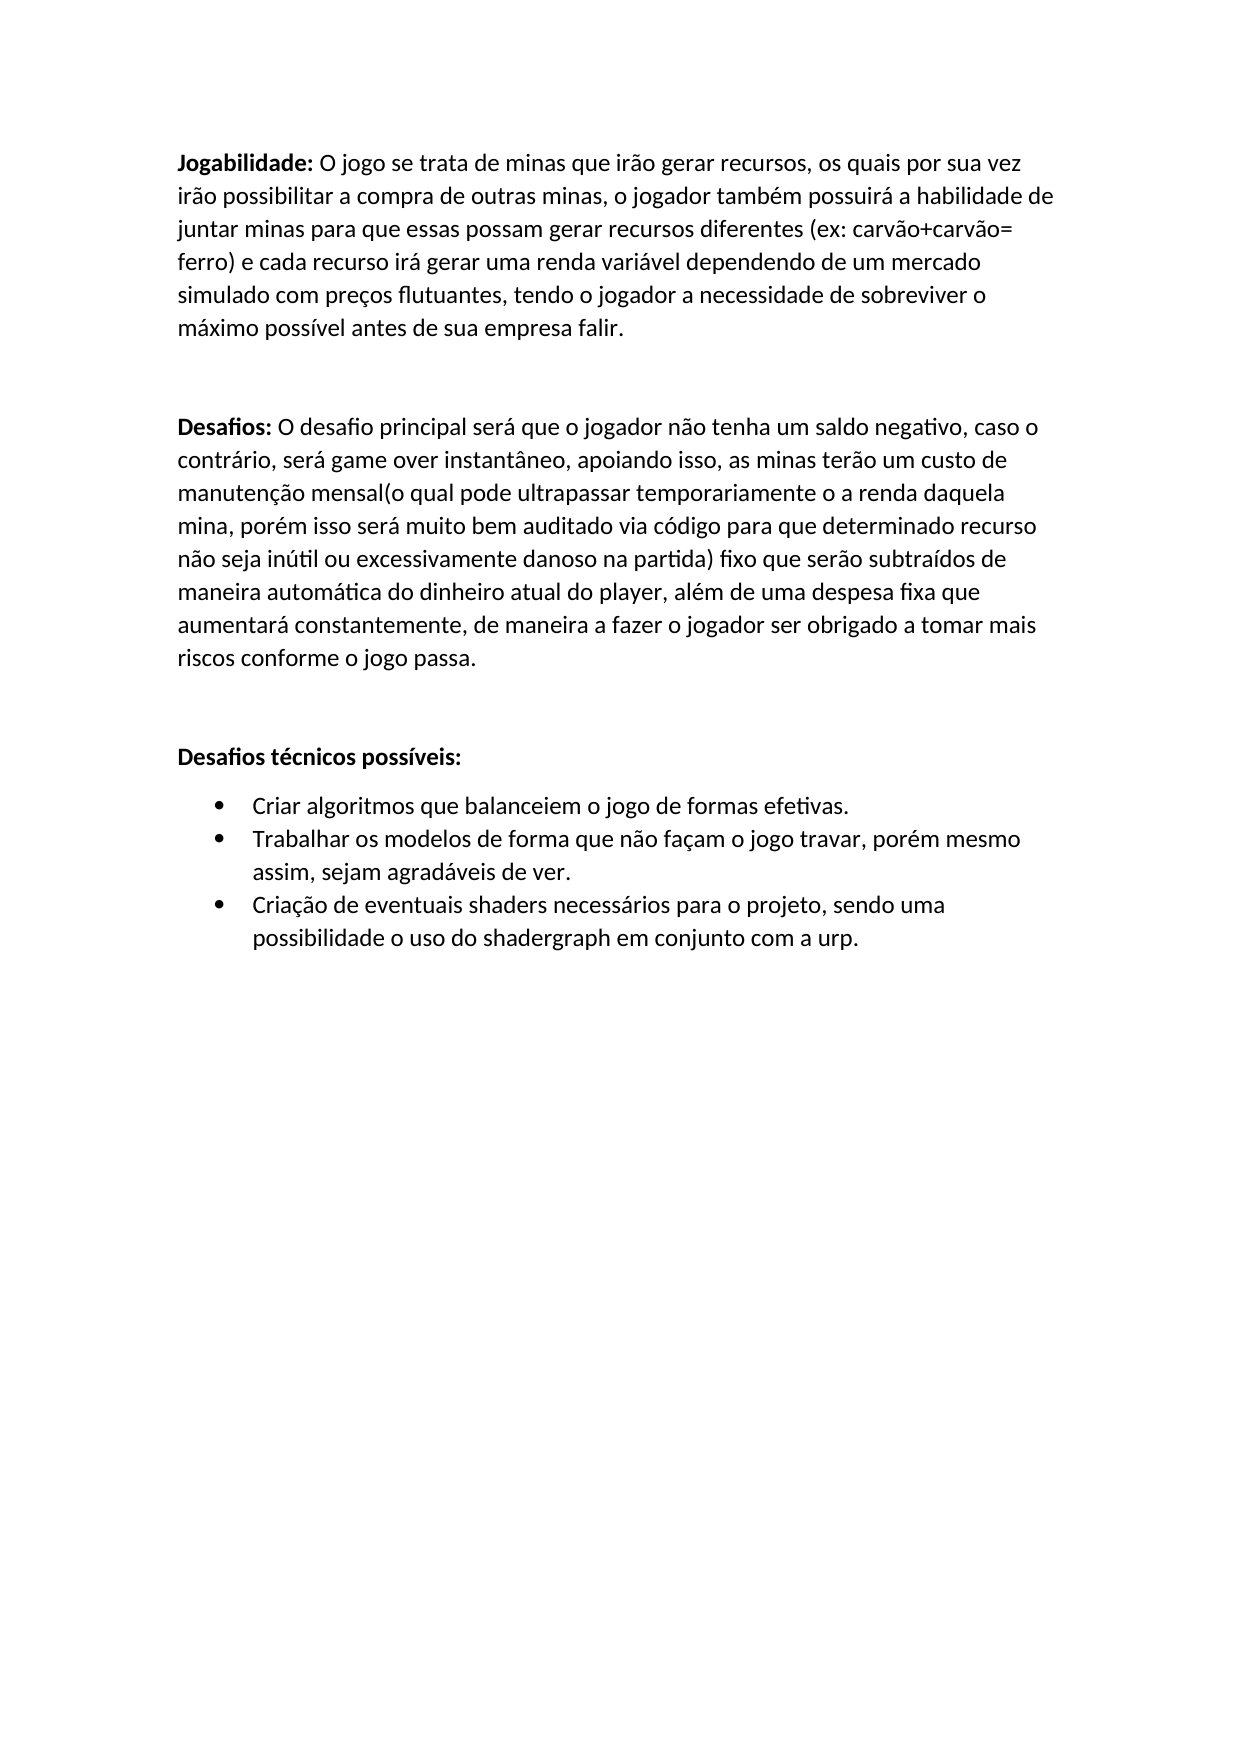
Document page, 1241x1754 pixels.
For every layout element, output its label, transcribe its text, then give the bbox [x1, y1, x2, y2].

list Criação de eventuais shaders necessários para o projeto, sendo uma possibilidade o uso do shadergraph em conjunto com a urp. [215, 889, 1063, 953]
text Jogabilidade: O jogo se trata de minas que irão gerar recursos, os quais por sua vez irão possibilitar a compra de outras minas, o jogador também possuirá a habilidade de juntar minas para que essas possam gerar recursos diferentes (ex: carvão+carvão= ferro) e cada recurso irá gerar uma renda variável dependendo de um mercado simulado com preços flutuantes, tendo o jogador a necessidade de sobreviver o máximo possível antes de sua empresa falir. [177, 148, 1063, 343]
list Criar algoritmos que balanceiem o jogo de formas efetivas. [215, 791, 1063, 821]
text Desafios técnicos possíveis: [177, 741, 1063, 771]
text Desafios: O desafio principal será que o jogador não tenha um saldo negativo, caso o contrário, será game over instantâneo, apoiando isso, as minas terão um custo de manutenção mensal(o qual pode ultrapassar temporariamente o a renda daquela mina, porém isso será muito bem auditado via código para que determinado recurso não seja inútil ou excessivamente danoso na partida) fixo que serão subtraídos de maneira automática do dinheiro atual do player, além de uma despesa fixa que aumentará constantemente, de maneira a fazer o jogador ser obrigado a tomar mais riscos conforme o jogo passa. [177, 411, 1063, 672]
list Trabalhar os modelos de forma que não façam o jogo travar, porém mesmo assim, sejam agradáveis de ver. [215, 823, 1063, 887]
